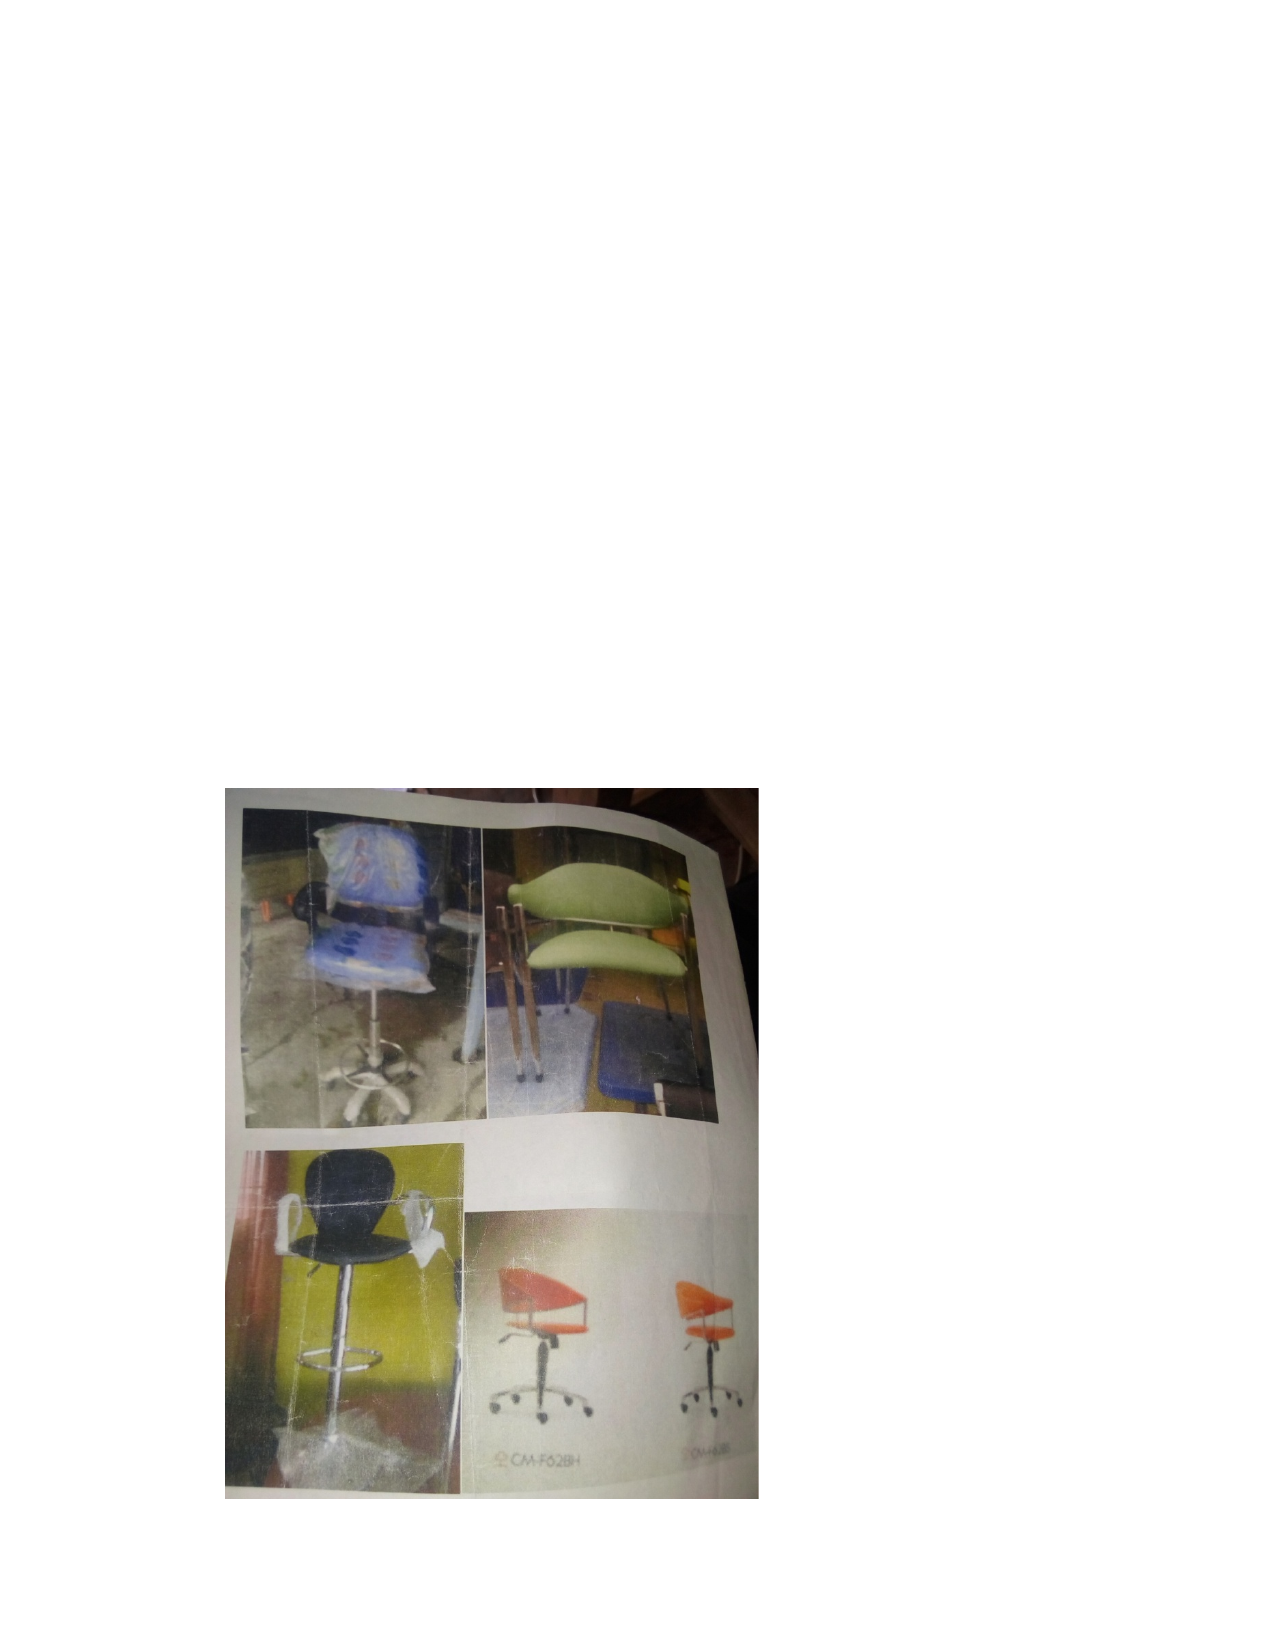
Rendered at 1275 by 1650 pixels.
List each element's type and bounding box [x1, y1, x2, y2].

picture [225, 788, 759, 1499]
